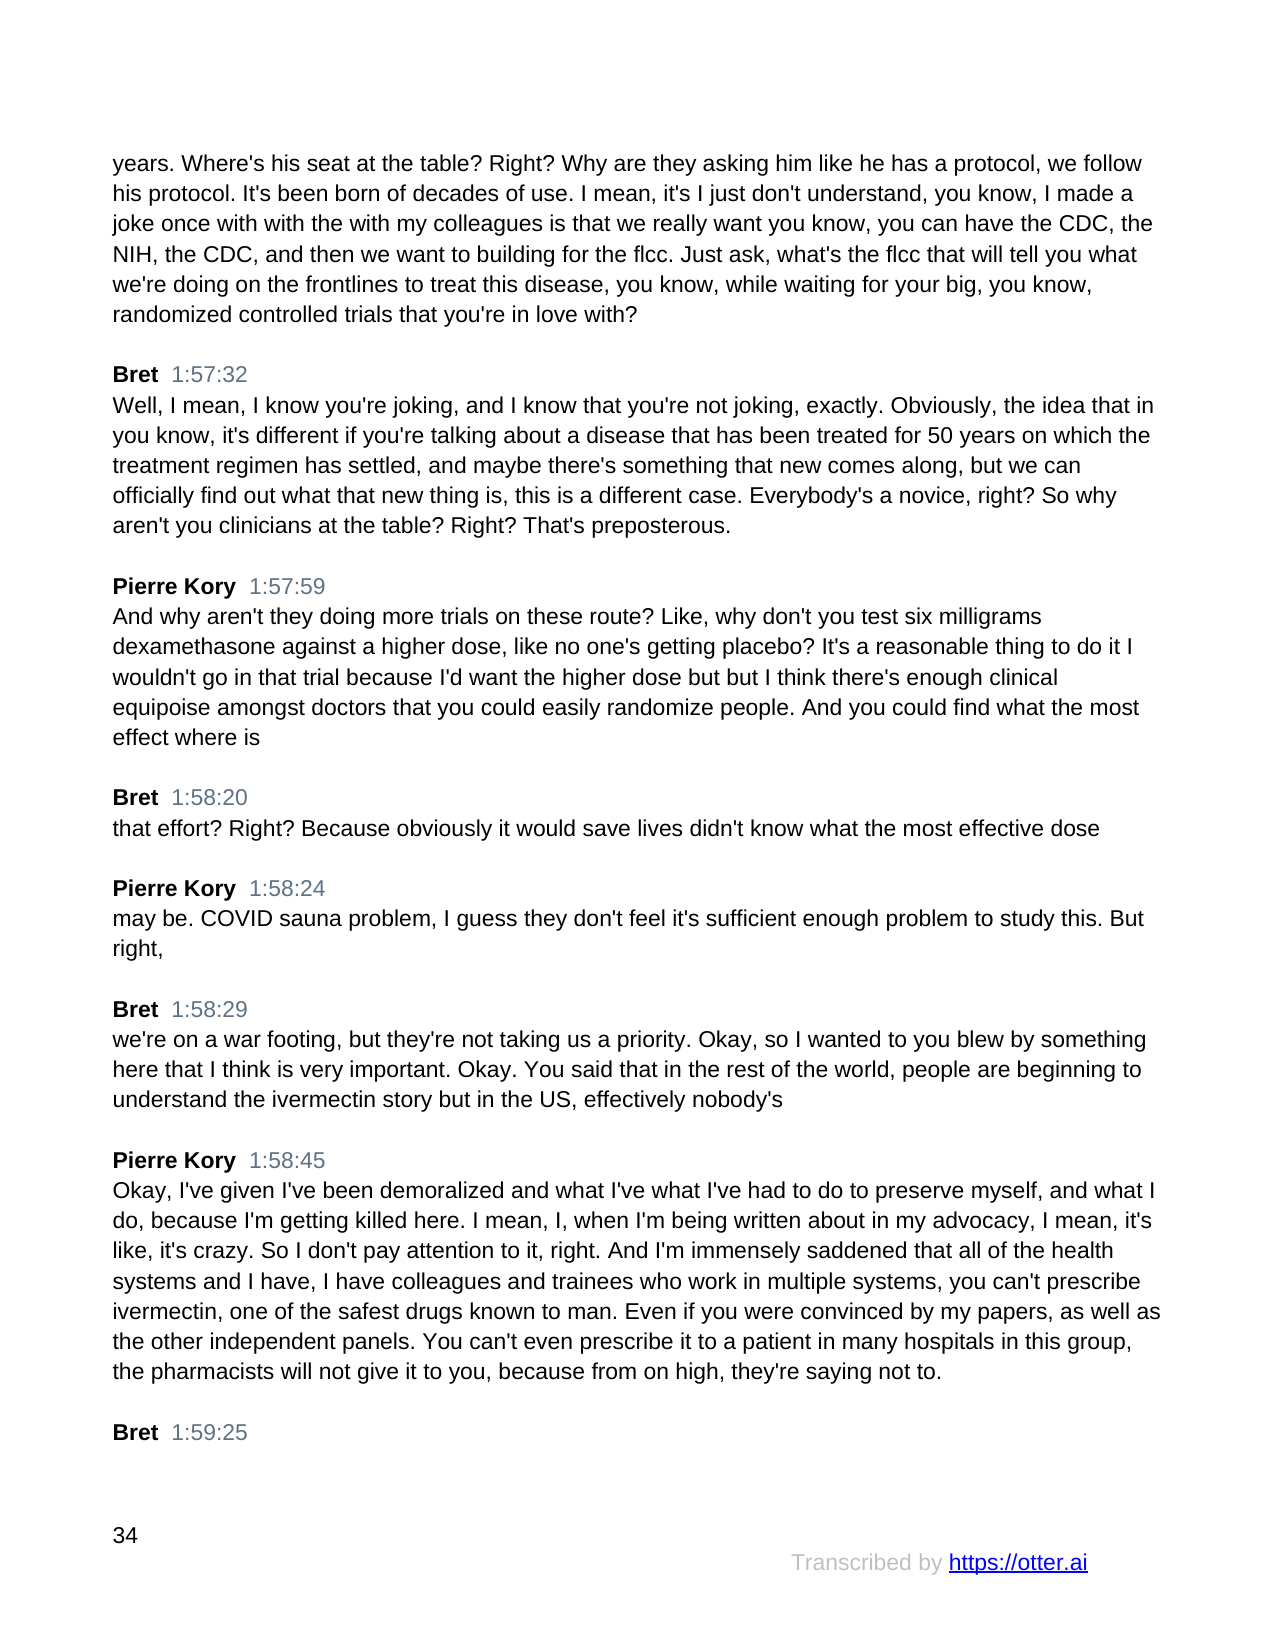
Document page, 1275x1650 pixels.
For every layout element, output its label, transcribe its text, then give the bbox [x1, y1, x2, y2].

text Bret 1:58:20 [112, 784, 1162, 811]
text Pierre Kory 1:58:45 [112, 1147, 1162, 1173]
text Pierre Kory 1:57:59 [112, 573, 1162, 599]
text Well, I mean, I know you're joking, and I know that you're not joking, exactly. Obviously, the idea that in you know, it's different if you're talking about a disease that has been treated for 50 years on which the treatment regimen has settled, and maybe there's something that new comes along, but we can officially find out what that new thing is, this is a different case. Everybody's a novice, right? So why aren't you clinicians at the table? Right? That's preposterous. [112, 392, 1162, 539]
text Bret 1:57:32 [112, 361, 1162, 388]
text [112, 150, 1162, 327]
text And why aren't they doing more trials on these route? Like, why don't you test six milligrams dexamethasone against a higher dose, like no one's getting placebo? It's a reasonable thing to do it I wouldn't go in that trial because I'd want the higher dose but but I think there's enough clinical equipoise amongst doctors that you could easily randomize people. And you could find what the most effect where is [112, 603, 1162, 750]
text Okay, I've given I've been demoralized and what I've what I've had to do to preserve myself, and what I do, because I'm getting killed here. I mean, I, when I'm being written about in my advocacy, I mean, it's like, it's crazy. So I don't pay attention to it, right. And I'm immensely saddened that all of the health systems and I have, I have colleagues and trainees who work in multiple systems, you can't prescribe ivermectin, one of the safest drugs known to man. Even if you were convinced by my papers, as well as the other independent panels. You can't even prescribe it to a patient in many hospitals in this group, the pharmacists will not give it to you, because from on high, they're saying not to. [112, 1177, 1162, 1385]
text we're on a war footing, but they're not taking us a priority. Okay, so I wanted to you blew by something here that I think is very important. Okay. You said that in the rest of the world, people are beginning to understand the ivermectin story but in the US, effectively nobody's [112, 1026, 1162, 1113]
text Bret 1:59:25 [112, 1419, 1162, 1445]
text Bret 1:58:29 [112, 996, 1162, 1022]
text that effort? Right? Because obviously it would save lives didn't know what the most effective dose [112, 814, 1162, 841]
text Pierre Kory 1:58:24 [112, 875, 1162, 901]
text may be. COVID sauna problem, I guess they don't feel it's sufficient enough problem to study this. But right, [112, 905, 1162, 962]
